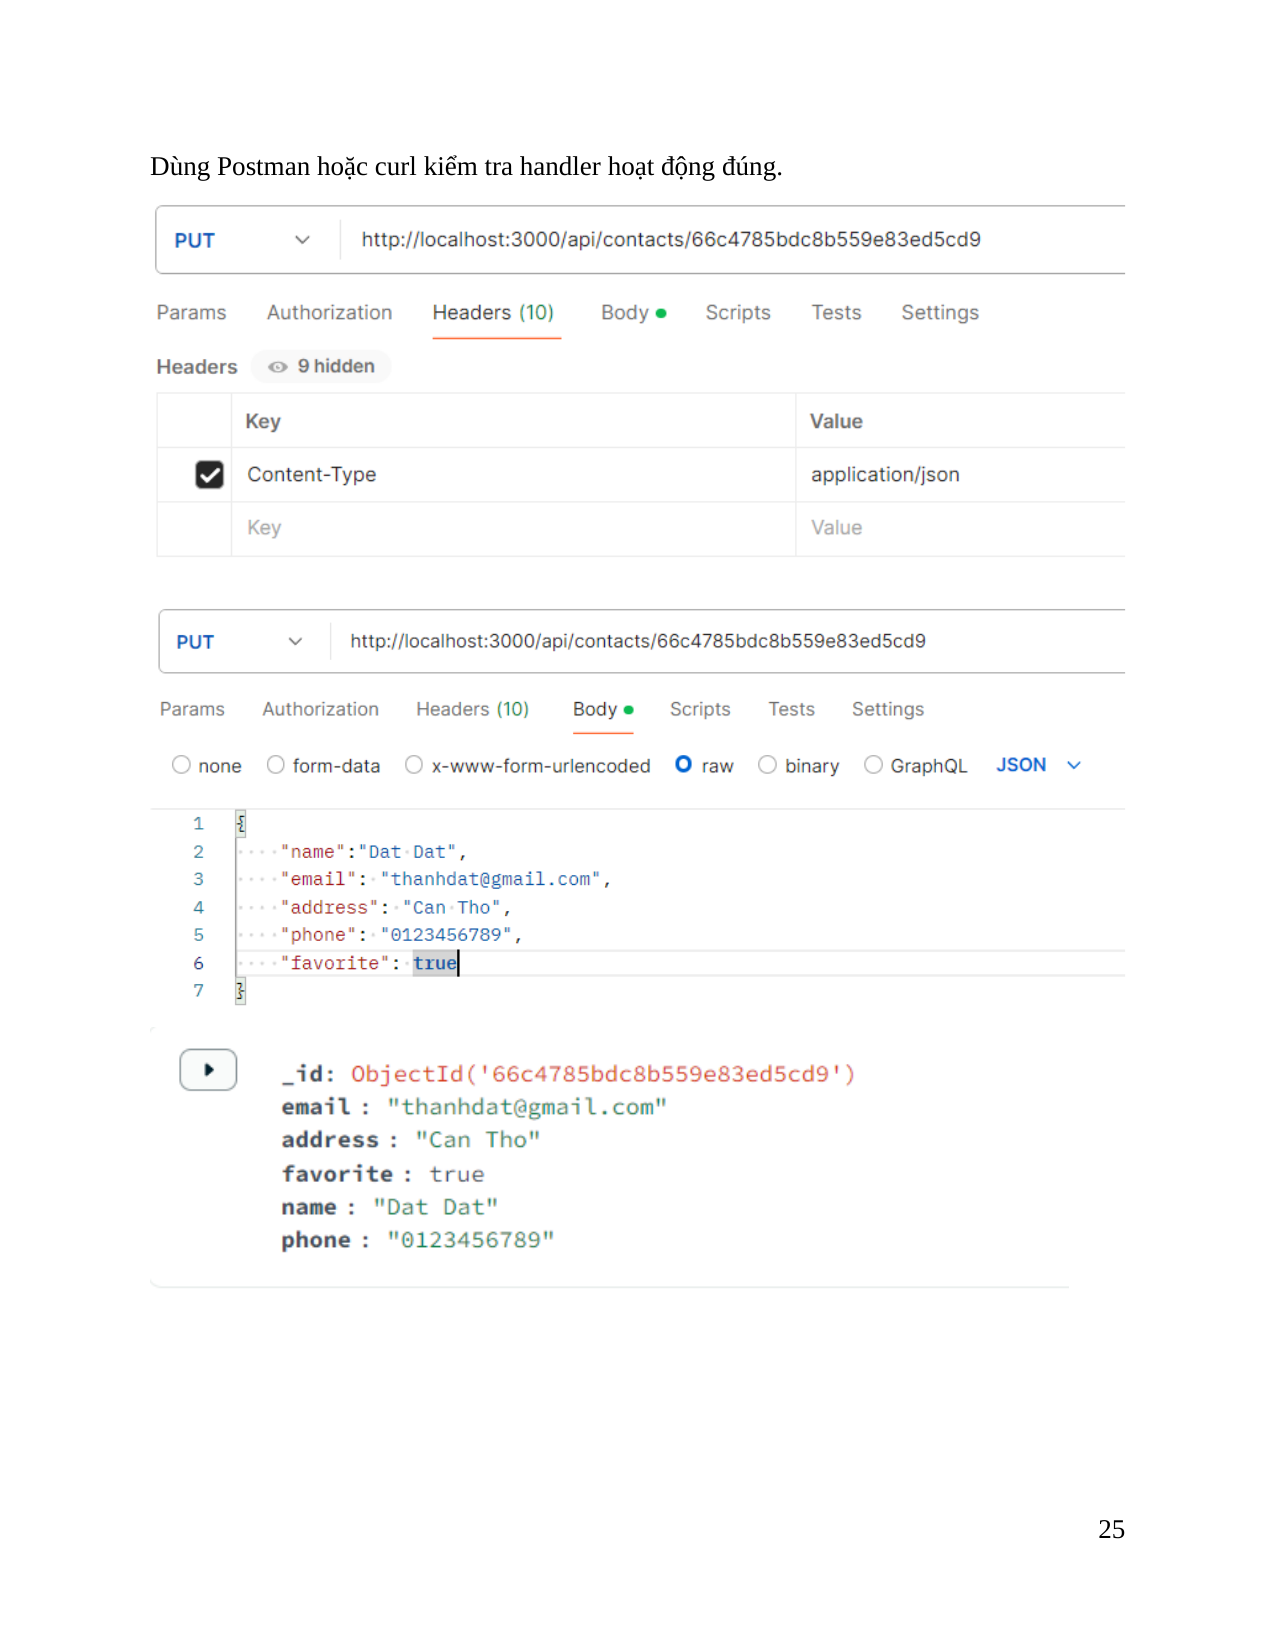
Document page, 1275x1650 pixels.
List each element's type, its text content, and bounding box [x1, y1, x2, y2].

picture [150, 1027, 1069, 1293]
picture [150, 200, 1125, 585]
picture [150, 603, 1125, 1009]
text Dùng Postman hoặc curl kiểm tra handler hoạt động đúng. [150, 150, 1125, 181]
